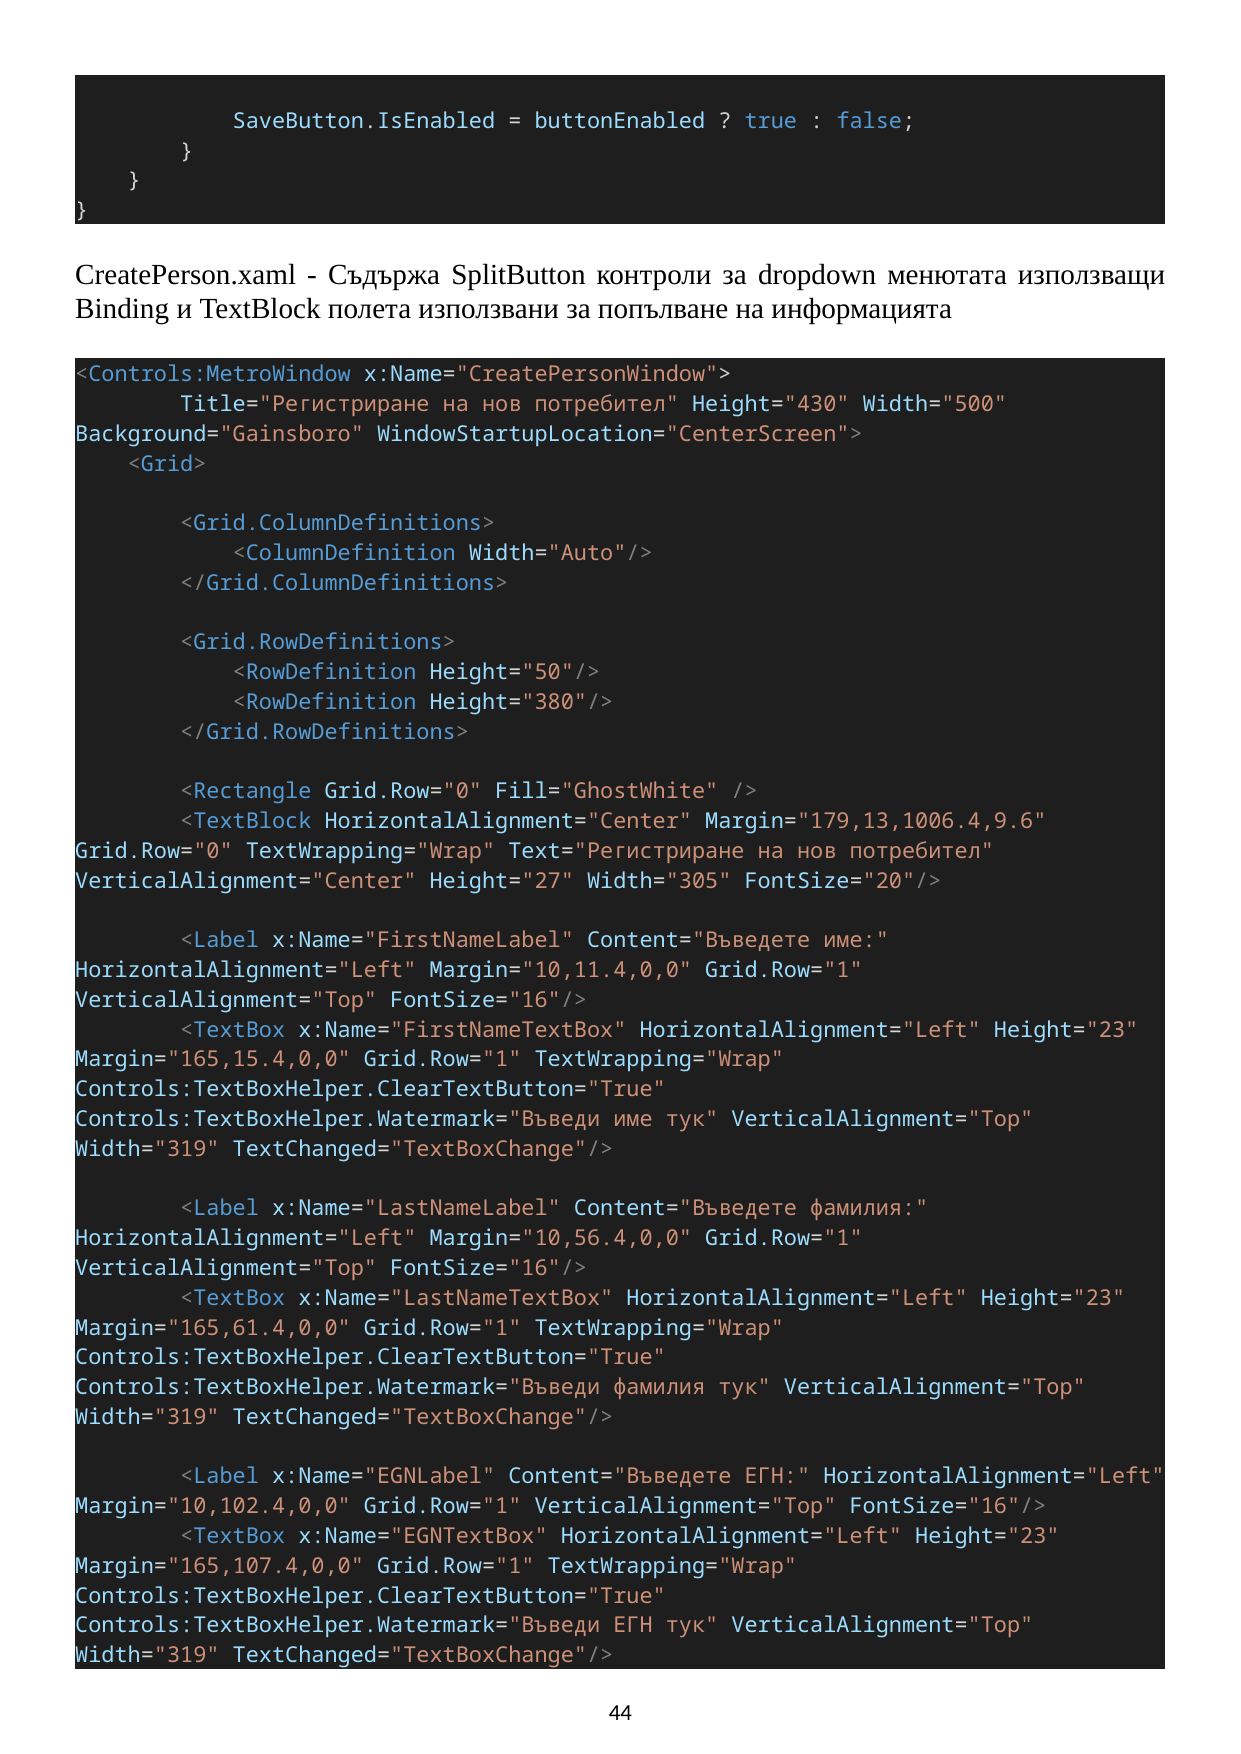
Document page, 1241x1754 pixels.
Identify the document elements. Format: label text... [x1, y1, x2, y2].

text <TextBox x:Name="EGNTextBox" HorizontalAlignment="Left" Height="23" Margin="165,107.4,0,0" Grid.Row="1" TextWrapping="Wrap" Controls:TextBoxHelper.ClearTextButton="True" Controls:TextBoxHelper.Watermark="Въведи ЕГН тук" VerticalAlignment="Top" Width="319" TextChanged="TextBoxChange"/> [75, 1520, 1165, 1669]
text <Controls:MetroWindow x:Name="CreatePersonWindow"> [75, 358, 1165, 388]
text } [75, 164, 1165, 194]
text <ColumnDefinition Width="Auto"/> [75, 537, 1165, 567]
text </Grid.ColumnDefinitions> [75, 567, 1165, 596]
text } [75, 134, 1165, 164]
text SaveButton.IsEnabled = buttonEnabled ? true : false; [75, 105, 1165, 134]
text Title="Регистриране на нов потребител" Height="430" Width="500" Background="Gainsboro" WindowStartupLocation="CenterScreen"> [75, 388, 1165, 447]
text <Grid> [75, 447, 1165, 477]
text </Grid.RowDefinitions> [75, 716, 1165, 745]
text <TextBox x:Name="FirstNameTextBox" HorizontalAlignment="Left" Height="23" Margin="165,15.4,0,0" Grid.Row="1" TextWrapping="Wrap" Controls:TextBoxHelper.ClearTextButton="True" Controls:TextBoxHelper.Watermark="Въведи име тук" VerticalAlignment="Top" Width="319" TextChanged="TextBoxChange"/> [75, 1013, 1165, 1162]
text <TextBlock HorizontalAlignment="Center" Margin="179,13,1006.4,9.6" Grid.Row="0" TextWrapping="Wrap" Text="Регистриране на нов потребител" VerticalAlignment="Center" Height="27" Width="305" FontSize="20"/> [75, 805, 1165, 894]
text <TextBox x:Name="LastNameTextBox" HorizontalAlignment="Left" Height="23" Margin="165,61.4,0,0" Grid.Row="1" TextWrapping="Wrap" Controls:TextBoxHelper.ClearTextButton="True" Controls:TextBoxHelper.Watermark="Въведи фамилия тук" VerticalAlignment="Top" Width="319" TextChanged="TextBoxChange"/> [75, 1282, 1165, 1431]
text <Grid.ColumnDefinitions> [75, 507, 1165, 537]
text <Rectangle Grid.Row="0" Fill="GhostWhite" /> [75, 775, 1165, 805]
text <Label x:Name="FirstNameLabel" Content="Въведете име:" HorizontalAlignment="Left" Margin="10,11.4,0,0" Grid.Row="1" VerticalAlignment="Top" FontSize="16"/> [75, 924, 1165, 1013]
text <RowDefinition Height="50"/> [75, 656, 1165, 686]
text <Grid.RowDefinitions> [75, 626, 1165, 656]
text } [75, 194, 1165, 224]
text <Label x:Name="LastNameLabel" Content="Въведете фамилия:" HorizontalAlignment="Left" Margin="10,56.4,0,0" Grid.Row="1" VerticalAlignment="Top" FontSize="16"/> [75, 1192, 1165, 1282]
text <RowDefinition Height="380"/> [75, 686, 1165, 716]
text CreatePerson.xaml - Съдържа SplitButton контроли за dropdown менютата използващи Binding и TextBlock полета използвани за попълване на информацията [75, 257, 1165, 324]
text <Label x:Name="EGNLabel" Content="Въведете ЕГН:" HorizontalAlignment="Left" Margin="10,102.4,0,0" Grid.Row="1" VerticalAlignment="Top" FontSize="16"/> [75, 1460, 1165, 1520]
